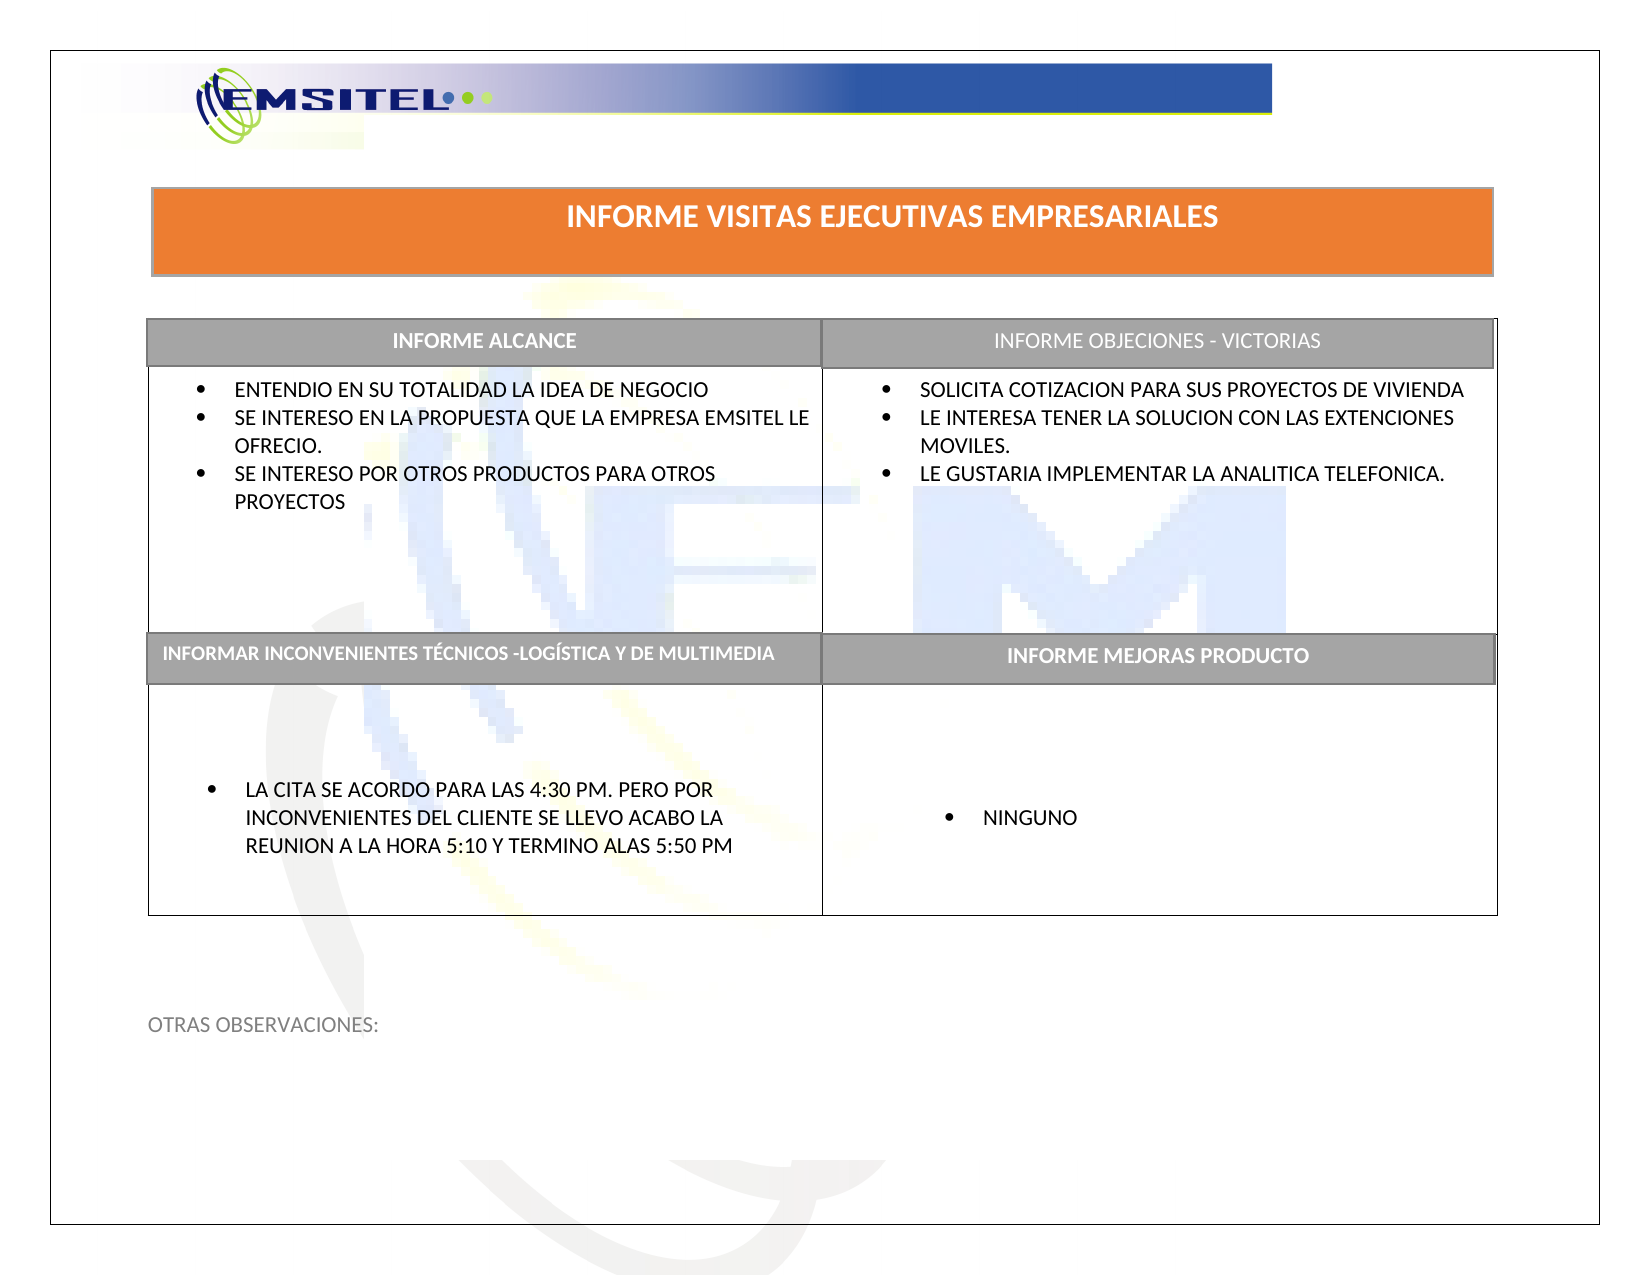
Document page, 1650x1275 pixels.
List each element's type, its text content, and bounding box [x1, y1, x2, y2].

picture [0, 11, 1273, 1275]
picture [51, 51, 1273, 1224]
table_header SOLICITA COTIZACION PARA SUS PROYECTOS DE VIVIENDA LE INTERESA TENER LA SOLUCION CON LAS EXTENCIONES MOVILES. LE GUSTARIA IMPLEMENTAR LA ANALITICA TELEFONICA. [823, 319, 1497, 634]
text OTRAS OBSERVACIONES: [148, 1010, 1502, 1038]
table_header ENTENDIO EN SU TOTALIDAD LA IDEA DE NEGOCIO SE INTERESO EN LA PROPUESTA QUE LA EMPRESA EMSITEL LE OFRECIO. SE INTERESO POR OTROS PRODUCTOS PARA OTROS PROYECTOS [149, 367, 822, 632]
table_cell NINGUNO [823, 635, 1497, 915]
table_cell LA CITA SE ACORDO PARA LAS 4:30 PM. PERO POR INCONVENIENTES DEL CLIENTE SE LLEVO ACABO LA REUNION A LA HORA 5:10 Y TERMINO ALAS 5:50 PM [149, 685, 822, 915]
